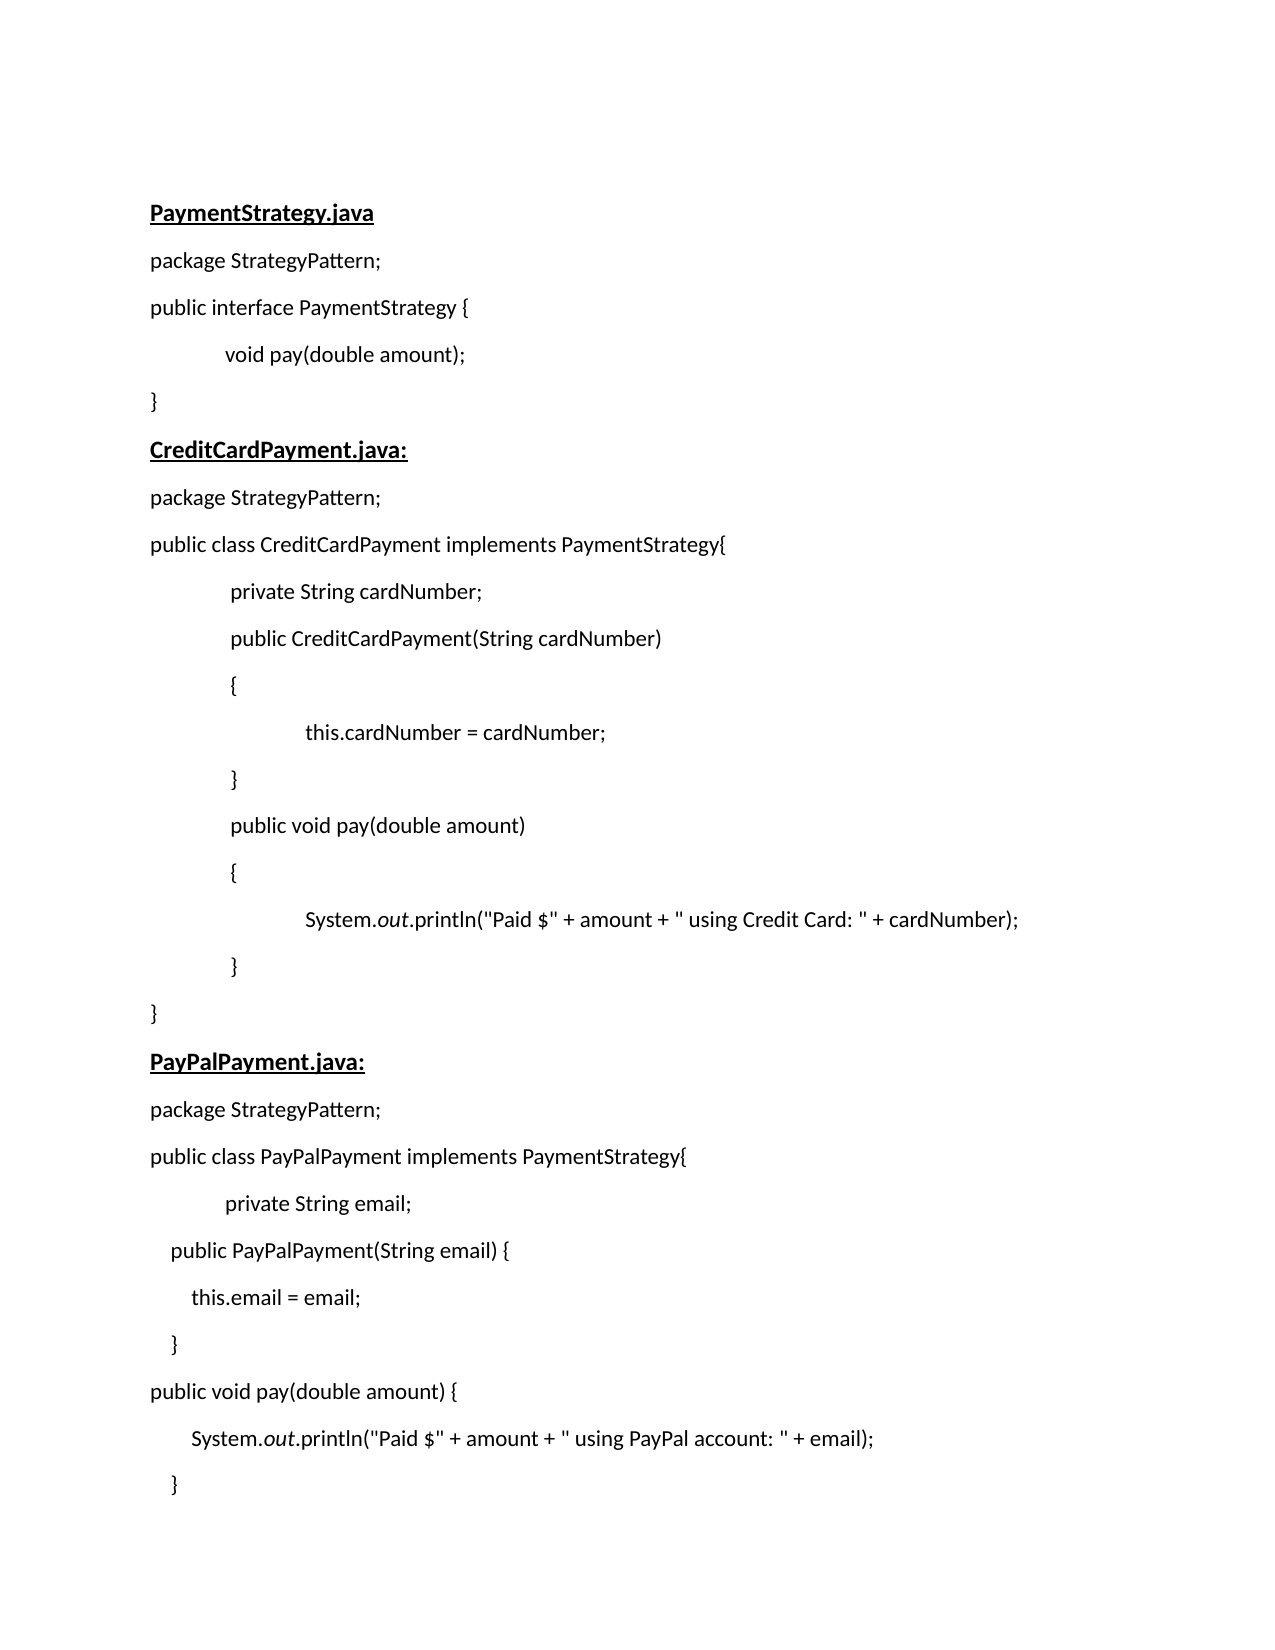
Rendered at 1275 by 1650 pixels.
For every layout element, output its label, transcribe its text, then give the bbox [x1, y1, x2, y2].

text } [150, 1330, 1125, 1358]
text public CreditCardPayment(String cardNumber) [150, 624, 1125, 652]
text { [150, 671, 1125, 699]
text private String cardNumber; [150, 577, 1125, 605]
text } [150, 1471, 1125, 1499]
text } [150, 765, 1125, 793]
text public PayPalPayment(String email) { [150, 1236, 1125, 1264]
text this.cardNumber = cardNumber; [150, 718, 1125, 746]
text } [150, 387, 1125, 415]
text public void pay(double amount) [150, 812, 1125, 840]
text public class CreditCardPayment implements PaymentStrategy{ [150, 530, 1125, 558]
text } [150, 999, 1125, 1027]
text PaymentStrategy.java [150, 197, 1125, 227]
text } [150, 952, 1125, 980]
text System.out.println("Paid $" + amount + " using PayPal account: " + email); [150, 1424, 1125, 1452]
text public void pay(double amount) { [150, 1377, 1125, 1405]
text CreditCardPayment.java: [150, 434, 1125, 464]
text this.email = email; [150, 1283, 1125, 1311]
text public interface PaymentStrategy { [150, 293, 1125, 321]
text { [150, 858, 1125, 887]
text package StrategyPattern; [150, 246, 1125, 274]
text private String email; [150, 1189, 1125, 1217]
text package StrategyPattern; [150, 1096, 1125, 1124]
text PayPalPayment.java: [150, 1046, 1125, 1077]
text package StrategyPattern; [150, 483, 1125, 512]
text void pay(double amount); [150, 340, 1125, 368]
text System.out.println("Paid $" + amount + " using Credit Card: " + cardNumber); [150, 905, 1125, 933]
text public class PayPalPayment implements PaymentStrategy{ [150, 1142, 1125, 1171]
